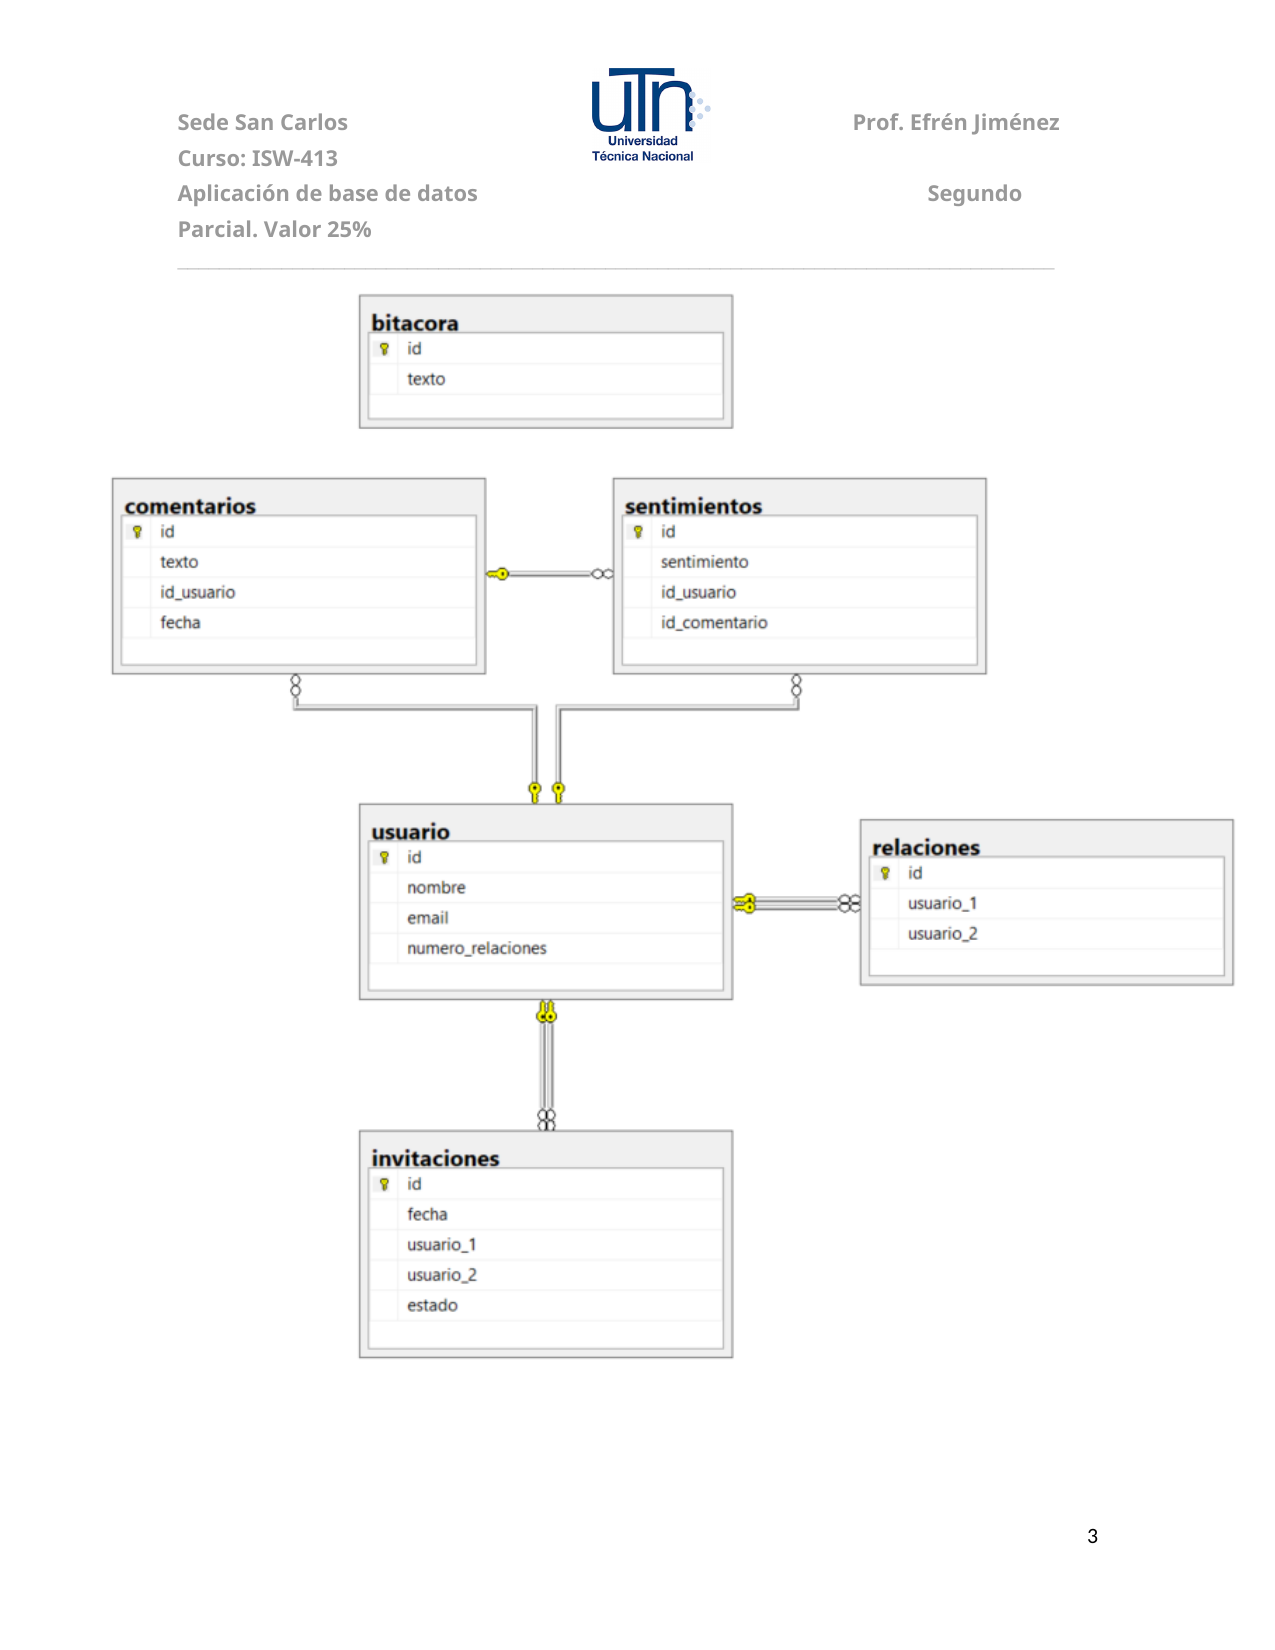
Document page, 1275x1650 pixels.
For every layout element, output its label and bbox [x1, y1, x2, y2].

picture [28, 276, 1259, 1385]
picture [592, 68, 711, 163]
